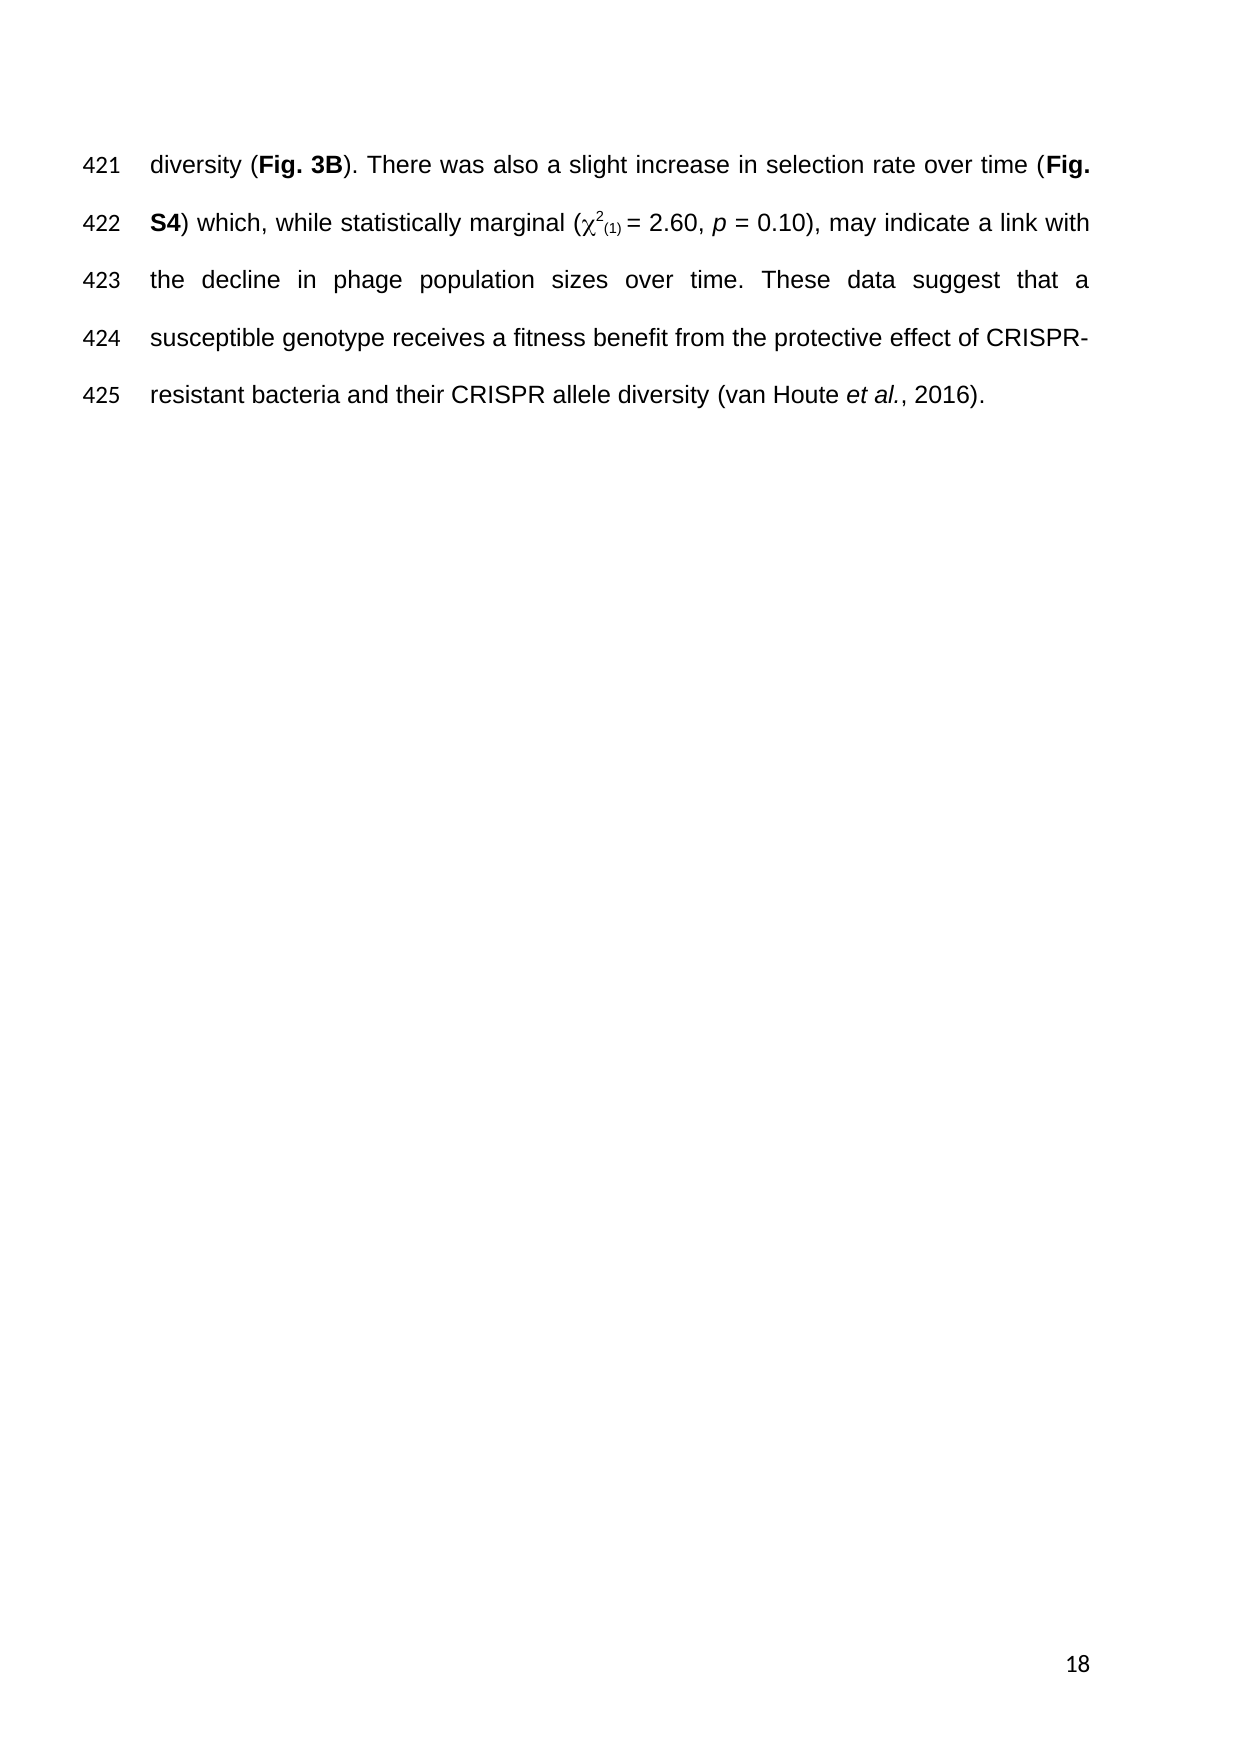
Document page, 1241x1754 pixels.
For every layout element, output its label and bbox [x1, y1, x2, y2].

text [150, 150, 1090, 409]
